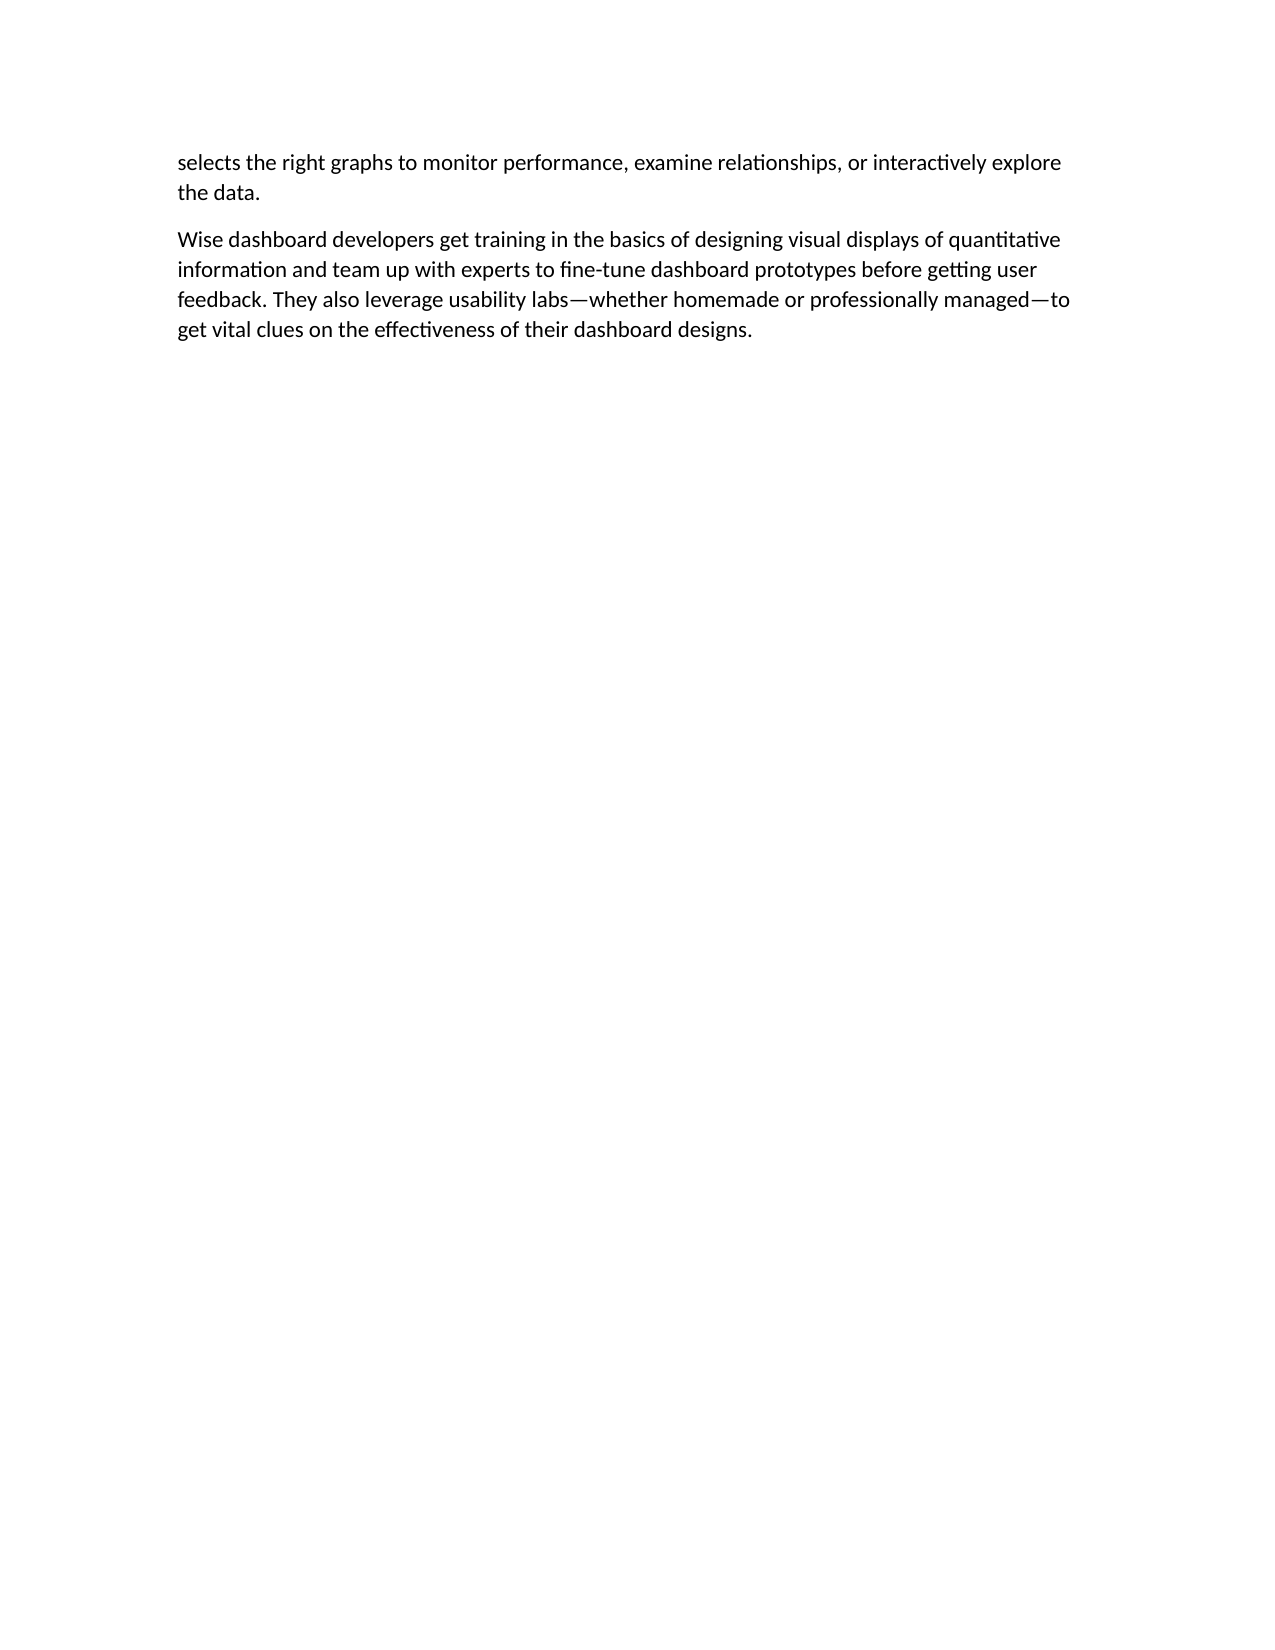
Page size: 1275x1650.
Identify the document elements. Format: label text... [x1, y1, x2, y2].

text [177, 148, 1098, 206]
text Wise dashboard developers get training in the basics of designing visual displays of quantitative information and team up with experts to fine-tune dashboard prototypes before getting user feedback. They also leverage usability labs—whether homemade or professionally managed—to get vital clues on the effectiveness of their dashboard designs. [177, 225, 1098, 343]
